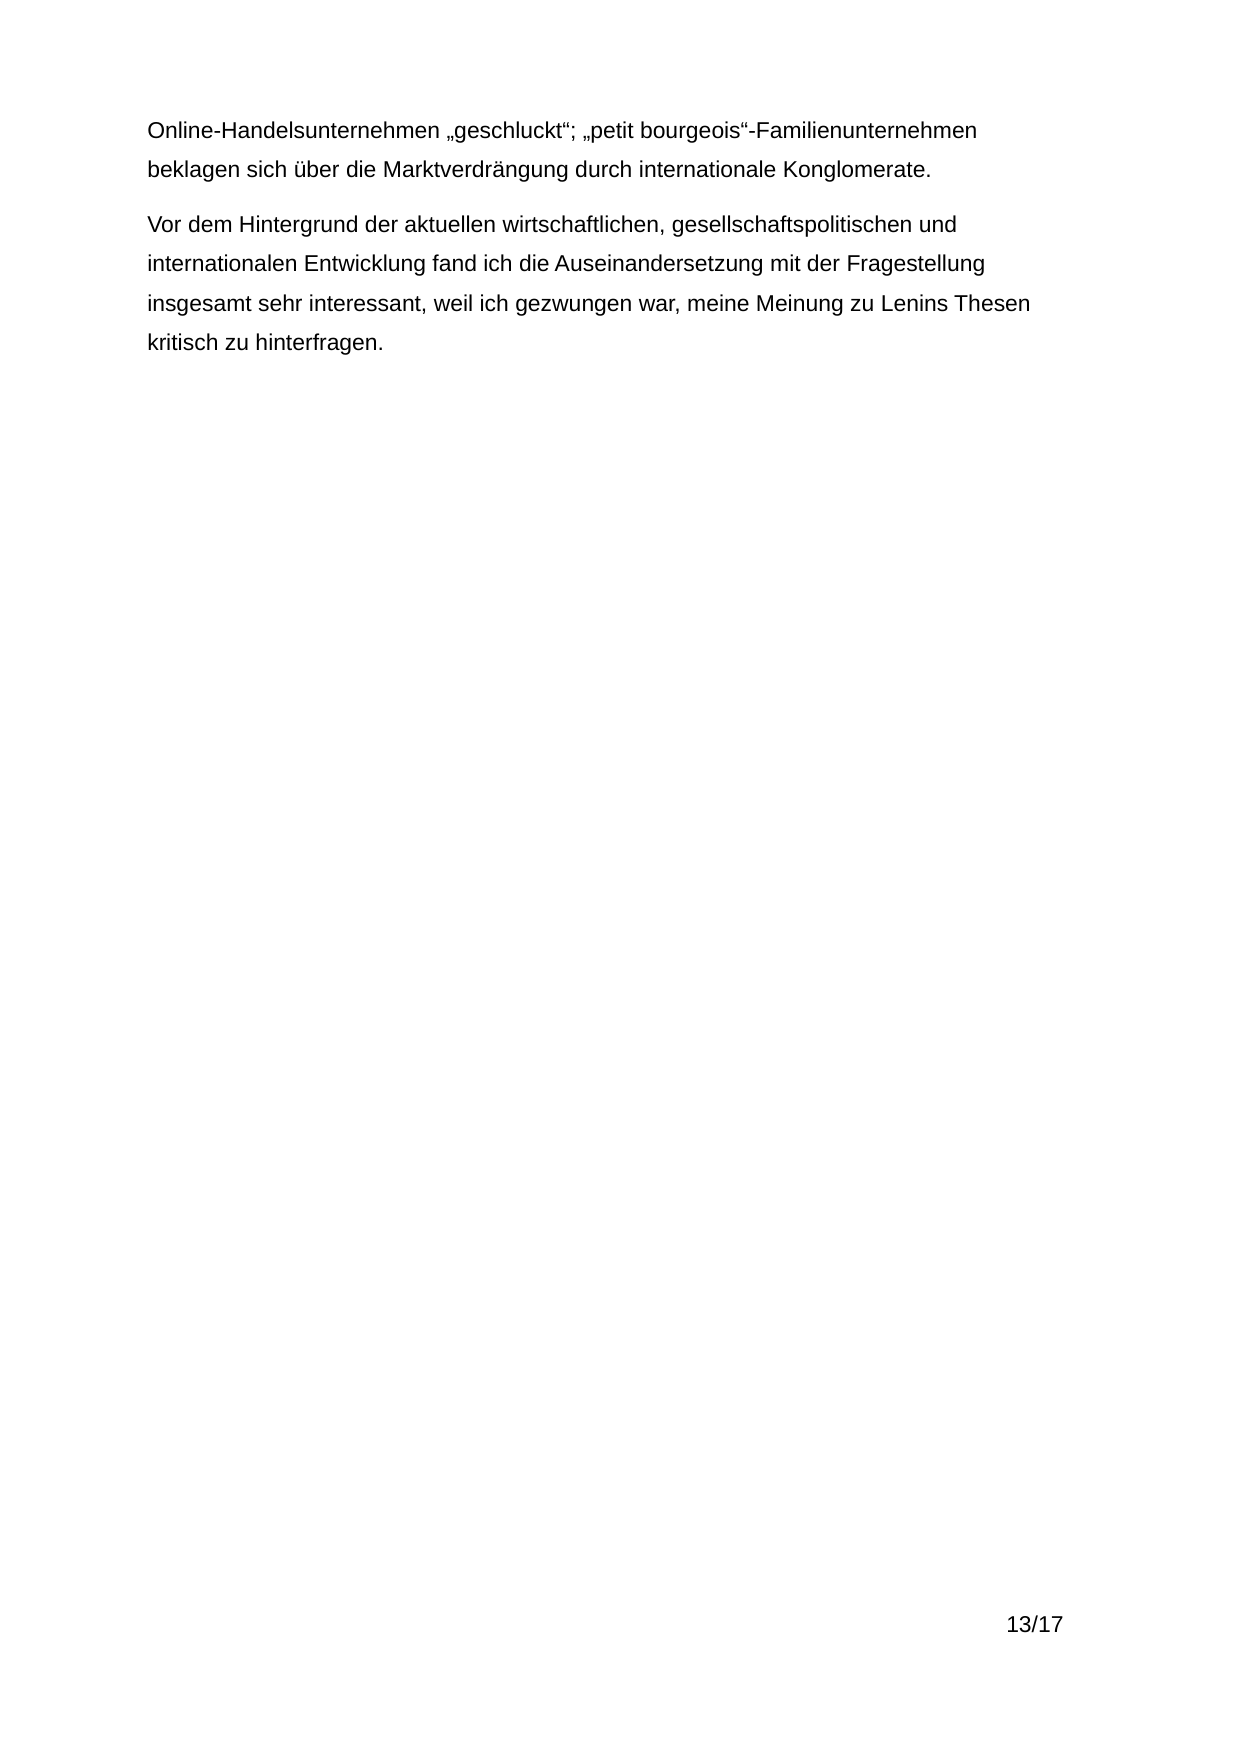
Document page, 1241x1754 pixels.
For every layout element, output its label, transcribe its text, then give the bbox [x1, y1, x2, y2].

text Vor dem Hintergrund der aktuellen wirtschaftlichen, gesellschaftspolitischen und internationalen Entwicklung fand ich die Auseinandersetzung mit der Fragestellung insgesamt sehr interessant, weil ich gezwungen war, meine Meinung zu Lenins Thesen kritisch zu hinterfragen. [147, 211, 1063, 356]
